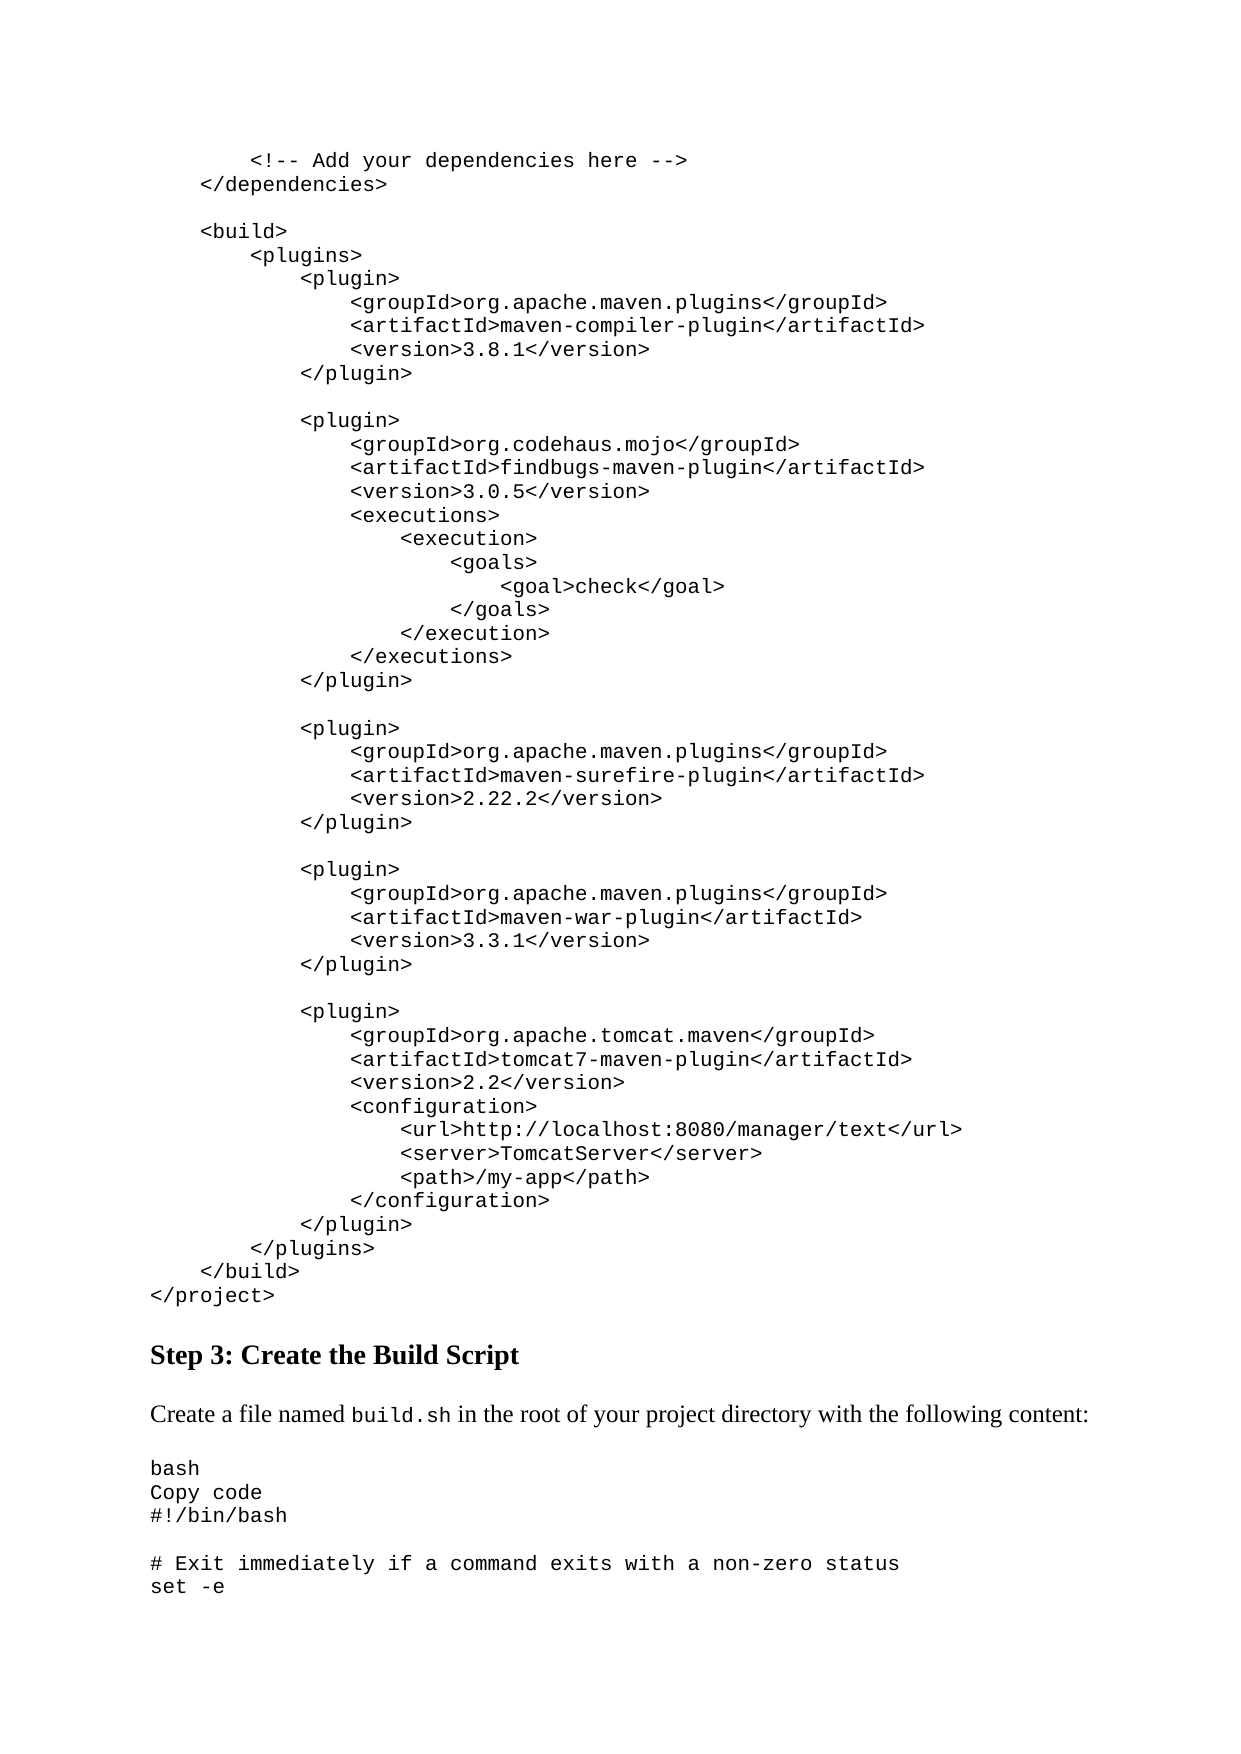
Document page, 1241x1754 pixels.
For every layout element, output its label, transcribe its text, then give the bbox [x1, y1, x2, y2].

text <artifactId>maven-war-plugin</artifactId> [150, 907, 1090, 930]
text set -e [150, 1576, 1090, 1600]
text </configuration> [150, 1190, 1090, 1214]
text <!-- Add your dependencies here --> [150, 150, 1090, 174]
text <groupId>org.codehaus.mojo</groupId> [150, 434, 1090, 457]
text <groupId>org.apache.maven.plugins</groupId> [150, 741, 1090, 765]
text </goals> [150, 599, 1090, 623]
text </plugin> [150, 812, 1090, 836]
text </executions> [150, 647, 1090, 670]
text <version>3.0.5</version> [150, 481, 1090, 505]
text <plugin> [150, 1001, 1090, 1025]
text </plugins> [150, 1238, 1090, 1261]
text <version>2.2</version> [150, 1072, 1090, 1096]
text <executions> [150, 505, 1090, 528]
text <artifactId>maven-surefire-plugin</artifactId> [150, 765, 1090, 788]
text <version>3.3.1</version> [150, 930, 1090, 954]
text <artifactId>findbugs-maven-plugin</artifactId> [150, 457, 1090, 481]
text </plugin> [150, 1214, 1090, 1238]
text <artifactId>maven-compiler-plugin</artifactId> [150, 316, 1090, 339]
text <plugins> [150, 244, 1090, 268]
text <server>TomcatServer</server> [150, 1143, 1090, 1167]
text </build> [150, 1261, 1090, 1285]
text <groupId>org.apache.maven.plugins</groupId> [150, 292, 1090, 316]
text </dependencies> [150, 174, 1090, 197]
text <configuration> [150, 1096, 1090, 1119]
text <groupId>org.apache.maven.plugins</groupId> [150, 883, 1090, 907]
subtitle Step 3: Create the Build Script [150, 1338, 1090, 1370]
text #!/bin/bash [150, 1505, 1090, 1529]
text <build> [150, 221, 1090, 244]
text <version>3.8.1</version> [150, 339, 1090, 363]
text # Exit immediately if a command exits with a non-zero status [150, 1553, 1090, 1576]
text </execution> [150, 623, 1090, 647]
text <plugin> [150, 859, 1090, 883]
text <artifactId>tomcat7-maven-plugin</artifactId> [150, 1048, 1090, 1072]
text <url>http://localhost:8080/manager/text</url> [150, 1119, 1090, 1143]
text <execution> [150, 528, 1090, 552]
text </plugin> [150, 363, 1090, 386]
text <path>/my-app</path> [150, 1167, 1090, 1190]
text <goals> [150, 552, 1090, 576]
text </plugin> [150, 954, 1090, 978]
text Create a file named build.sh in the root of your project directory with the following content: [150, 1399, 1090, 1429]
text bash [150, 1458, 1090, 1482]
text Copy code [150, 1482, 1090, 1505]
text </project> [150, 1285, 1090, 1309]
text <plugin> [150, 268, 1090, 292]
text </plugin> [150, 670, 1090, 694]
text <groupId>org.apache.tomcat.maven</groupId> [150, 1025, 1090, 1048]
text <version>2.22.2</version> [150, 788, 1090, 812]
text <plugin> [150, 410, 1090, 434]
text <goal>check</goal> [150, 576, 1090, 599]
text <plugin> [150, 717, 1090, 741]
